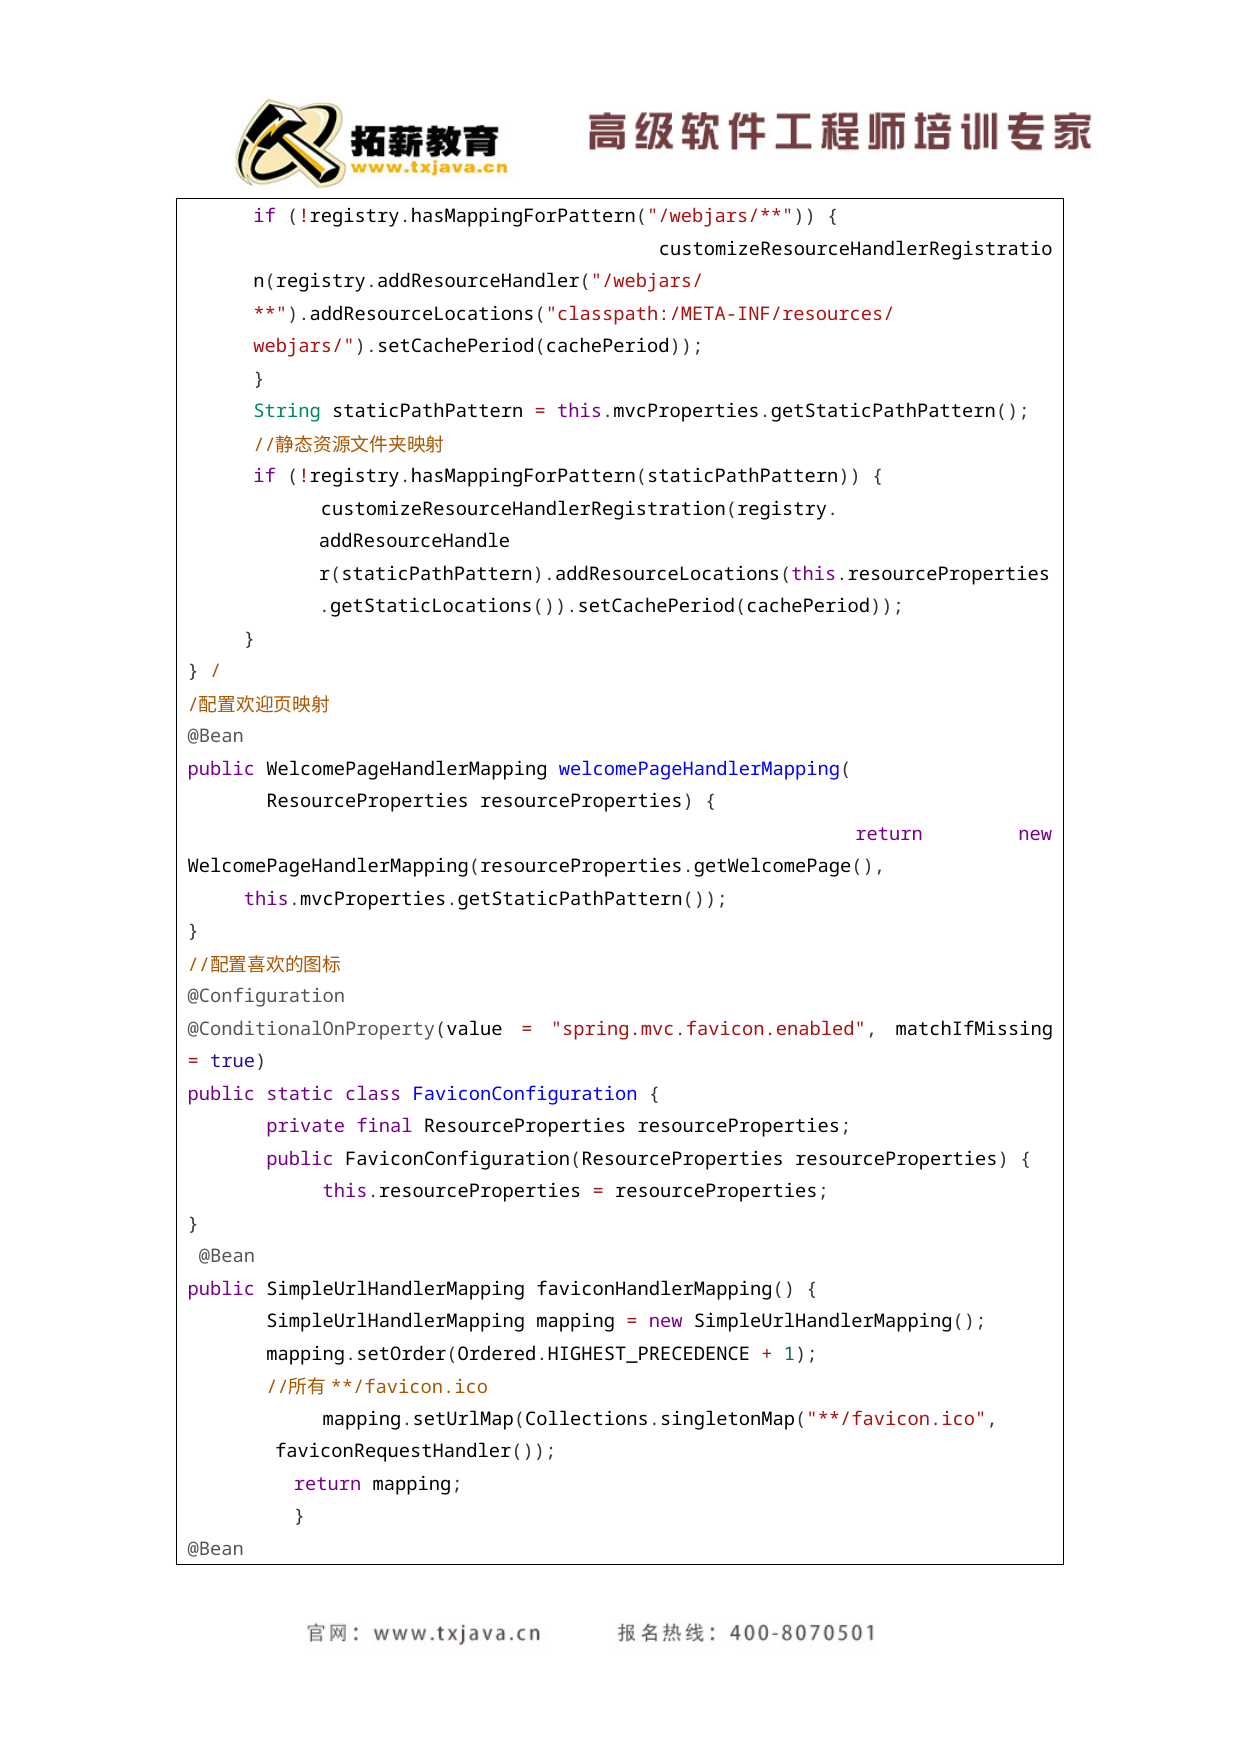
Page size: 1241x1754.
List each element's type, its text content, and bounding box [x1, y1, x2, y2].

picture [231, 1603, 1097, 1651]
picture [231, 88, 1097, 191]
